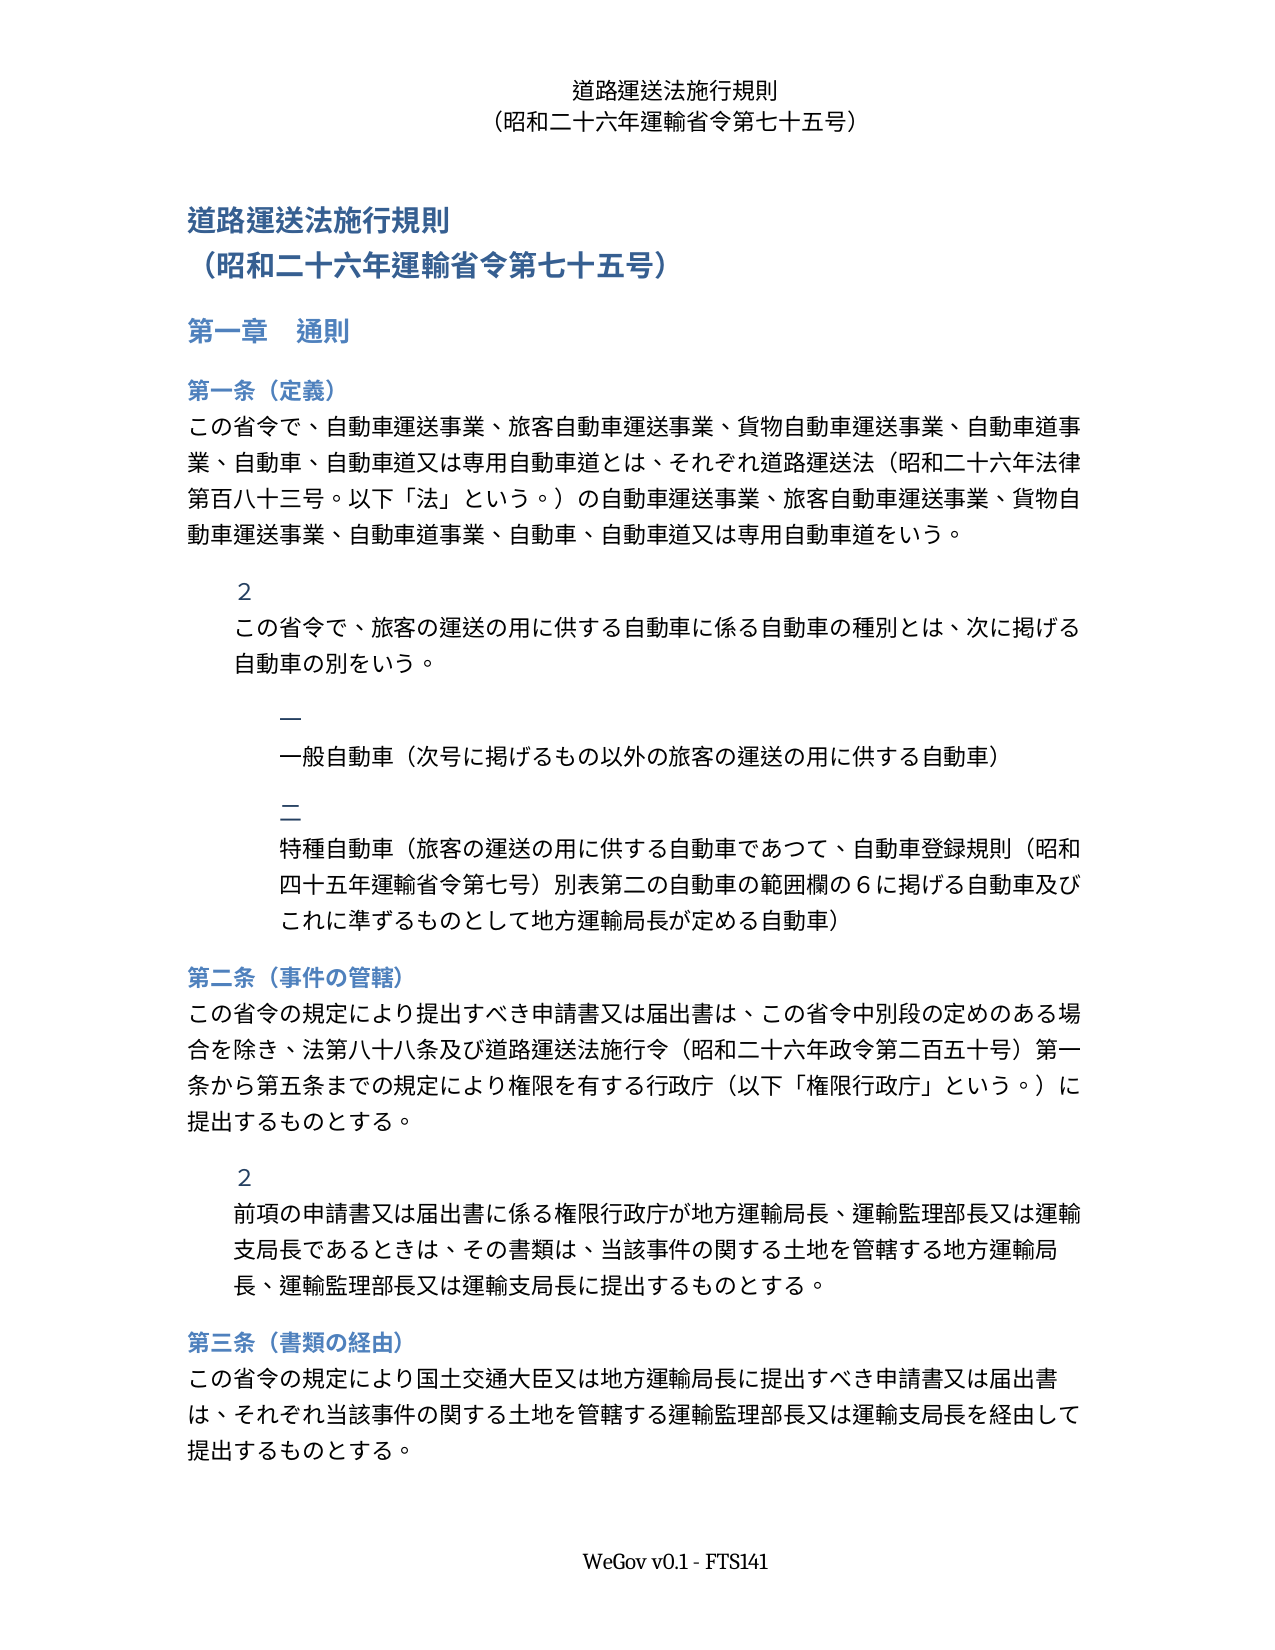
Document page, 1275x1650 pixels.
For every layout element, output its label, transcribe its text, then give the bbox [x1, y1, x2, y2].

text この省令の規定により国土交通大臣又は地方運輸局長に提出すべき申請書又は届出書は、それぞれ当該事件の関する土地を管轄する運輸監理部長又は運輸支局長を経由して提出するものとする。 [187, 1363, 1087, 1466]
text この省令で、自動車運送事業、旅客自動車運送事業、貨物自動車運送事業、自動車道事業、自動車、自動車道又は専用自動車道とは、それぞれ道路運送法（昭和二十六年法律第百八十三号。以下「法」という。）の自動車運送事業、旅客自動車運送事業、貨物自動車運送事業、自動車道事業、自動車、自動車道又は専用自動車道をいう。 [187, 411, 1087, 550]
text 一般自動車（次号に掲げるもの以外の旅客の運送の用に供する自動車） [279, 740, 1087, 772]
subtitle 一 [279, 704, 1087, 736]
subtitle 第一章 通則 [187, 312, 1087, 349]
subtitle ２ [233, 1162, 1087, 1193]
subtitle ２ [233, 576, 1087, 607]
text この省令で、旅客の運送の用に供する自動車に係る自動車の種別とは、次に掲げる自動車の別をいう。 [233, 612, 1087, 679]
subtitle 第三条（書類の経由） [187, 1327, 1087, 1358]
subtitle 第二条（事件の管轄） [187, 962, 1087, 993]
subtitle 第一条（定義） [187, 375, 1087, 407]
text 前項の申請書又は届出書に係る権限行政庁が地方運輸局長、運輸監理部長又は運輸支局長であるときは、その書類は、当該事件の関する土地を管轄する地方運輸局長、運輸監理部長又は運輸支局長に提出するものとする。 [233, 1198, 1087, 1301]
subtitle 二 [279, 797, 1087, 828]
text 特種自動車（旅客の運送の用に供する自動車であつて、自動車登録規則（昭和四十五年運輸省令第七号）別表第二の自動車の範囲欄の６に掲げる自動車及びこれに準ずるものとして地方運輸局長が定める自動車） [279, 833, 1087, 936]
subtitle 道路運送法施行規則 （昭和二十六年運輸省令第七十五号） [187, 200, 1087, 285]
text この省令の規定により提出すべき申請書又は届出書は、この省令中別段の定めのある場合を除き、法第八十八条及び道路運送法施行令（昭和二十六年政令第二百五十号）第一条から第五条までの規定により権限を有する行政庁（以下「権限行政庁」という。）に提出するものとする。 [187, 998, 1087, 1137]
